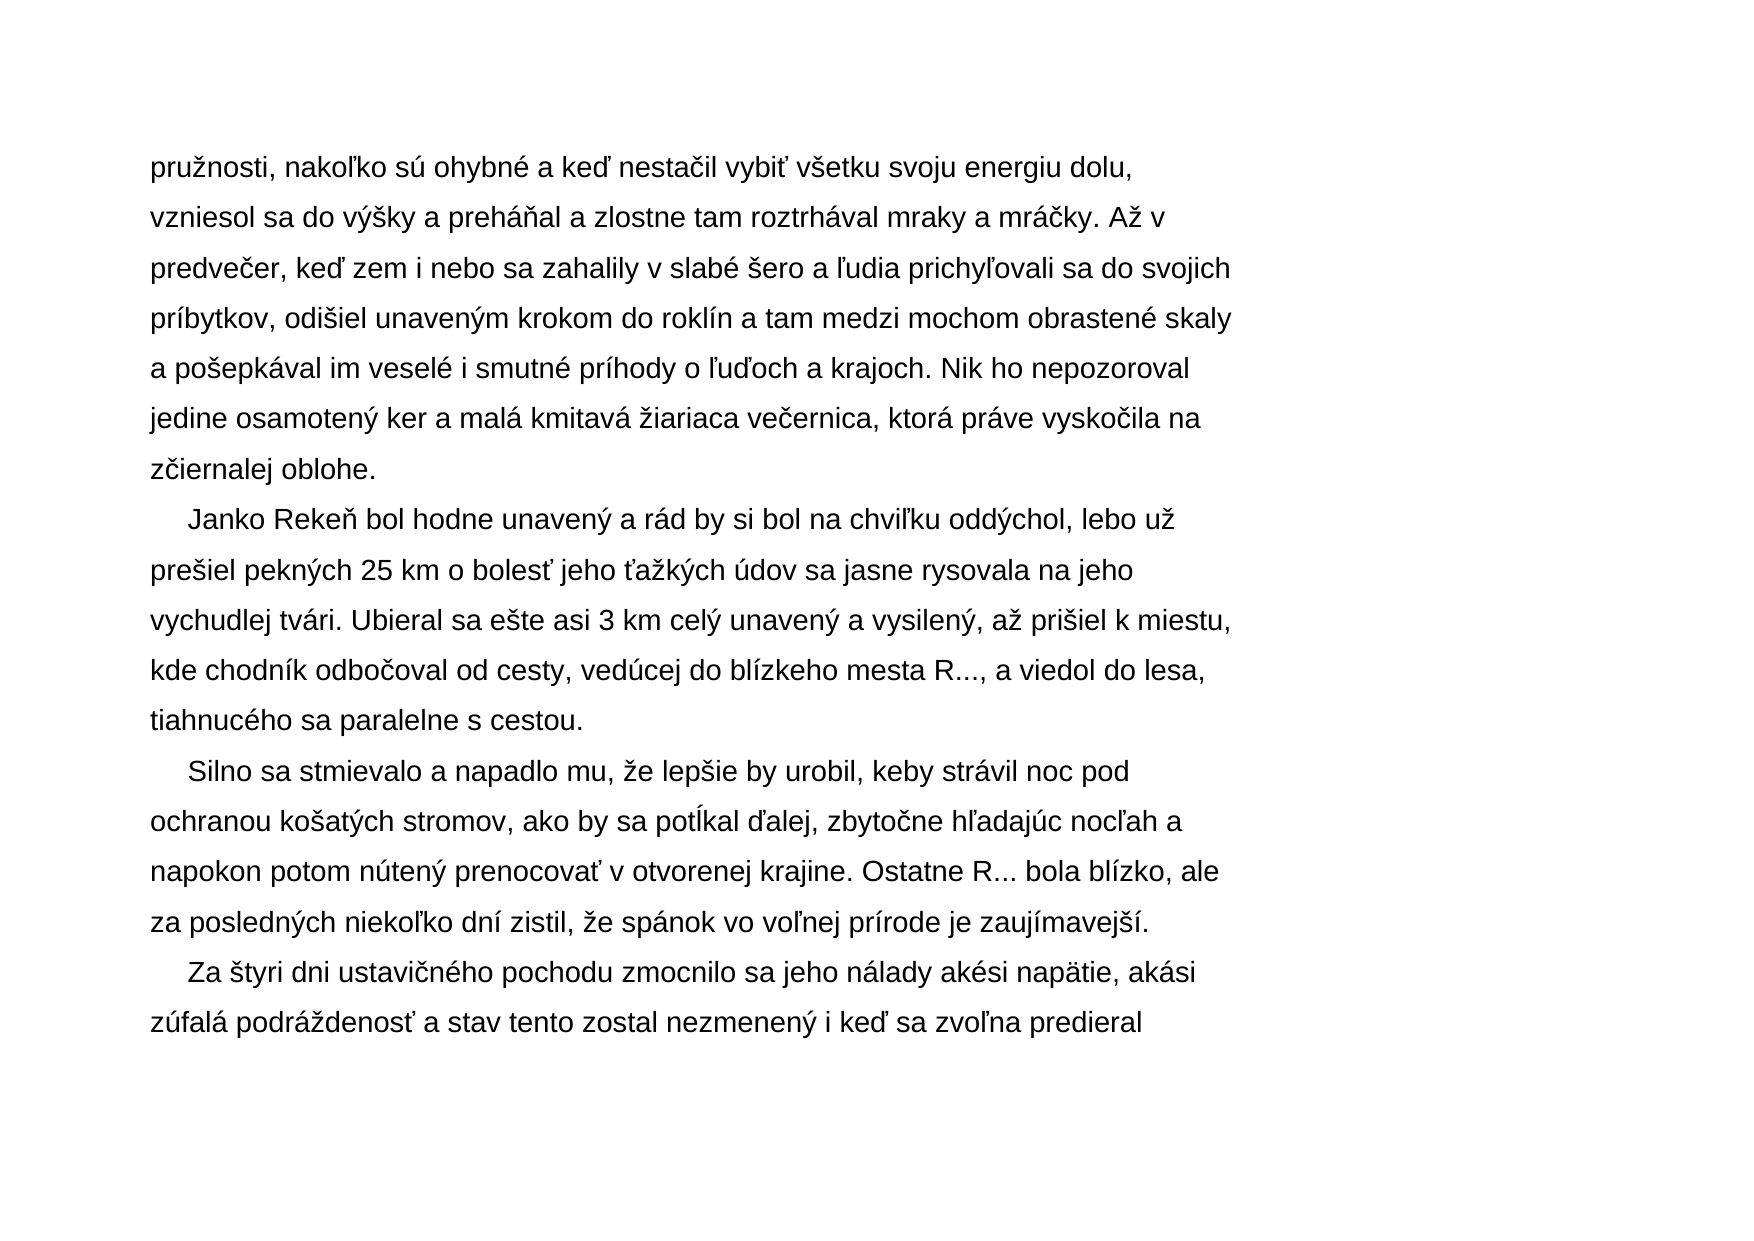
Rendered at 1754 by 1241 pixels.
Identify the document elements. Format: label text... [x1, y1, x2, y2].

text Janko Rekeň bol hodne unavený a rád by si bol na chviľku oddýchol, lebo už prešiel pekných 25 km o bolesť jeho ťažkých údov sa jasne rysovala na jeho vychudlej tvári. Ubieral sa ešte asi 3 km celý unavený a vysilený, až prišiel k miestu, kde chodník odbočoval od cesty, vedúcej do blízkeho mesta R..., a viedol do lesa, tiahnucého sa paralelne s cestou. [150, 502, 1243, 737]
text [150, 955, 1243, 1039]
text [150, 150, 1243, 485]
text Silno sa stmievalo a napadlo mu, že lepšie by urobil, keby strávil noc pod ochranou košatých stromov, ako by sa potĺkal ďalej, zbytočne hľadajúc nocľah a napokon potom nútený prenocovať v otvorenej krajine. Ostatne R... bola blízko, ale za posledných niekoľko dní zistil, že spánok vo voľnej prírode je zaujímavejší. [150, 754, 1243, 938]
